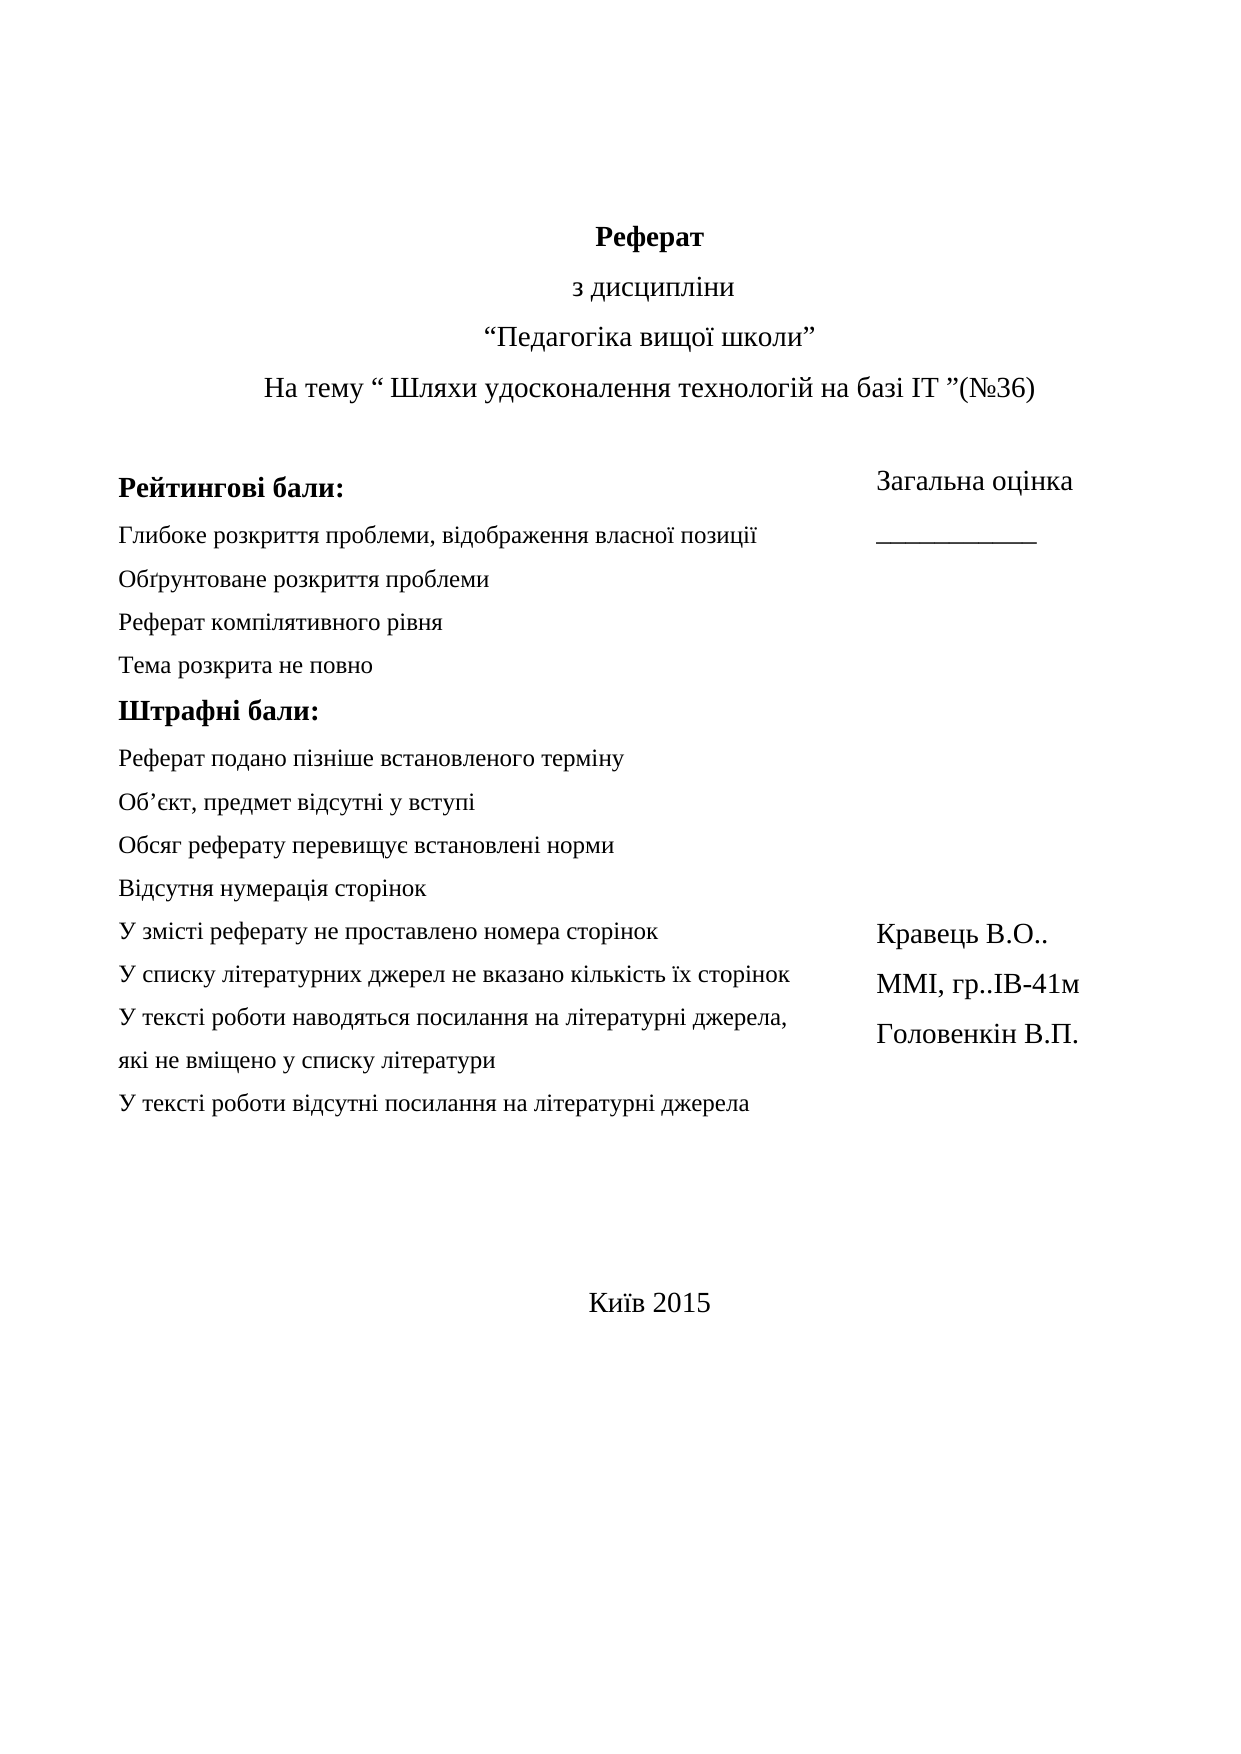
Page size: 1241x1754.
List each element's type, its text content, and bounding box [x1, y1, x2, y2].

text У змісті реферату не проставлено номера сторінок [118, 916, 802, 945]
text У тексті роботи наводяться посилання на літературні джерела, [118, 1002, 802, 1031]
text Реферат [118, 219, 1181, 252]
text У списку літературних джерел не вказано кількість їх сторінок [118, 959, 802, 988]
text На тему “ Шляхи удосконалення технологій на базі ІТ ”(№36) [118, 370, 1181, 403]
text Рейтингові бали: [118, 470, 802, 504]
text Глибоке розкриття проблеми, відображення власної позиції [118, 521, 802, 549]
text які не вміщено у списку літератури [118, 1045, 802, 1074]
text Реферат подано пізніше встановленого терміну [118, 743, 802, 772]
text У тексті роботи відсутні посилання на літературні джерела [118, 1088, 802, 1117]
text Реферат компілятивного рівня [118, 607, 802, 636]
text з дисципліни [118, 269, 1181, 303]
text Головенкін В.П. [876, 1017, 1181, 1050]
text Київ 2015 [118, 1285, 1181, 1318]
text Штрафні бали: [118, 693, 802, 727]
text ММІ, гр..ІВ-41м [876, 966, 1181, 1000]
text Тема розкрита не повно [118, 650, 802, 679]
text Загальна оцінка ___________ [876, 463, 1181, 547]
text Обсяг реферату перевищує встановлені норми [118, 830, 802, 858]
text Обґрунтоване розкриття проблеми [118, 564, 802, 592]
text Відсутня нумерація сторінок [118, 873, 802, 902]
text Об’єкт, предмет відсутні у вступі [118, 787, 802, 815]
text “Педагогіка вищої школи” [118, 319, 1181, 353]
text Кравець В.О.. [876, 916, 1181, 949]
